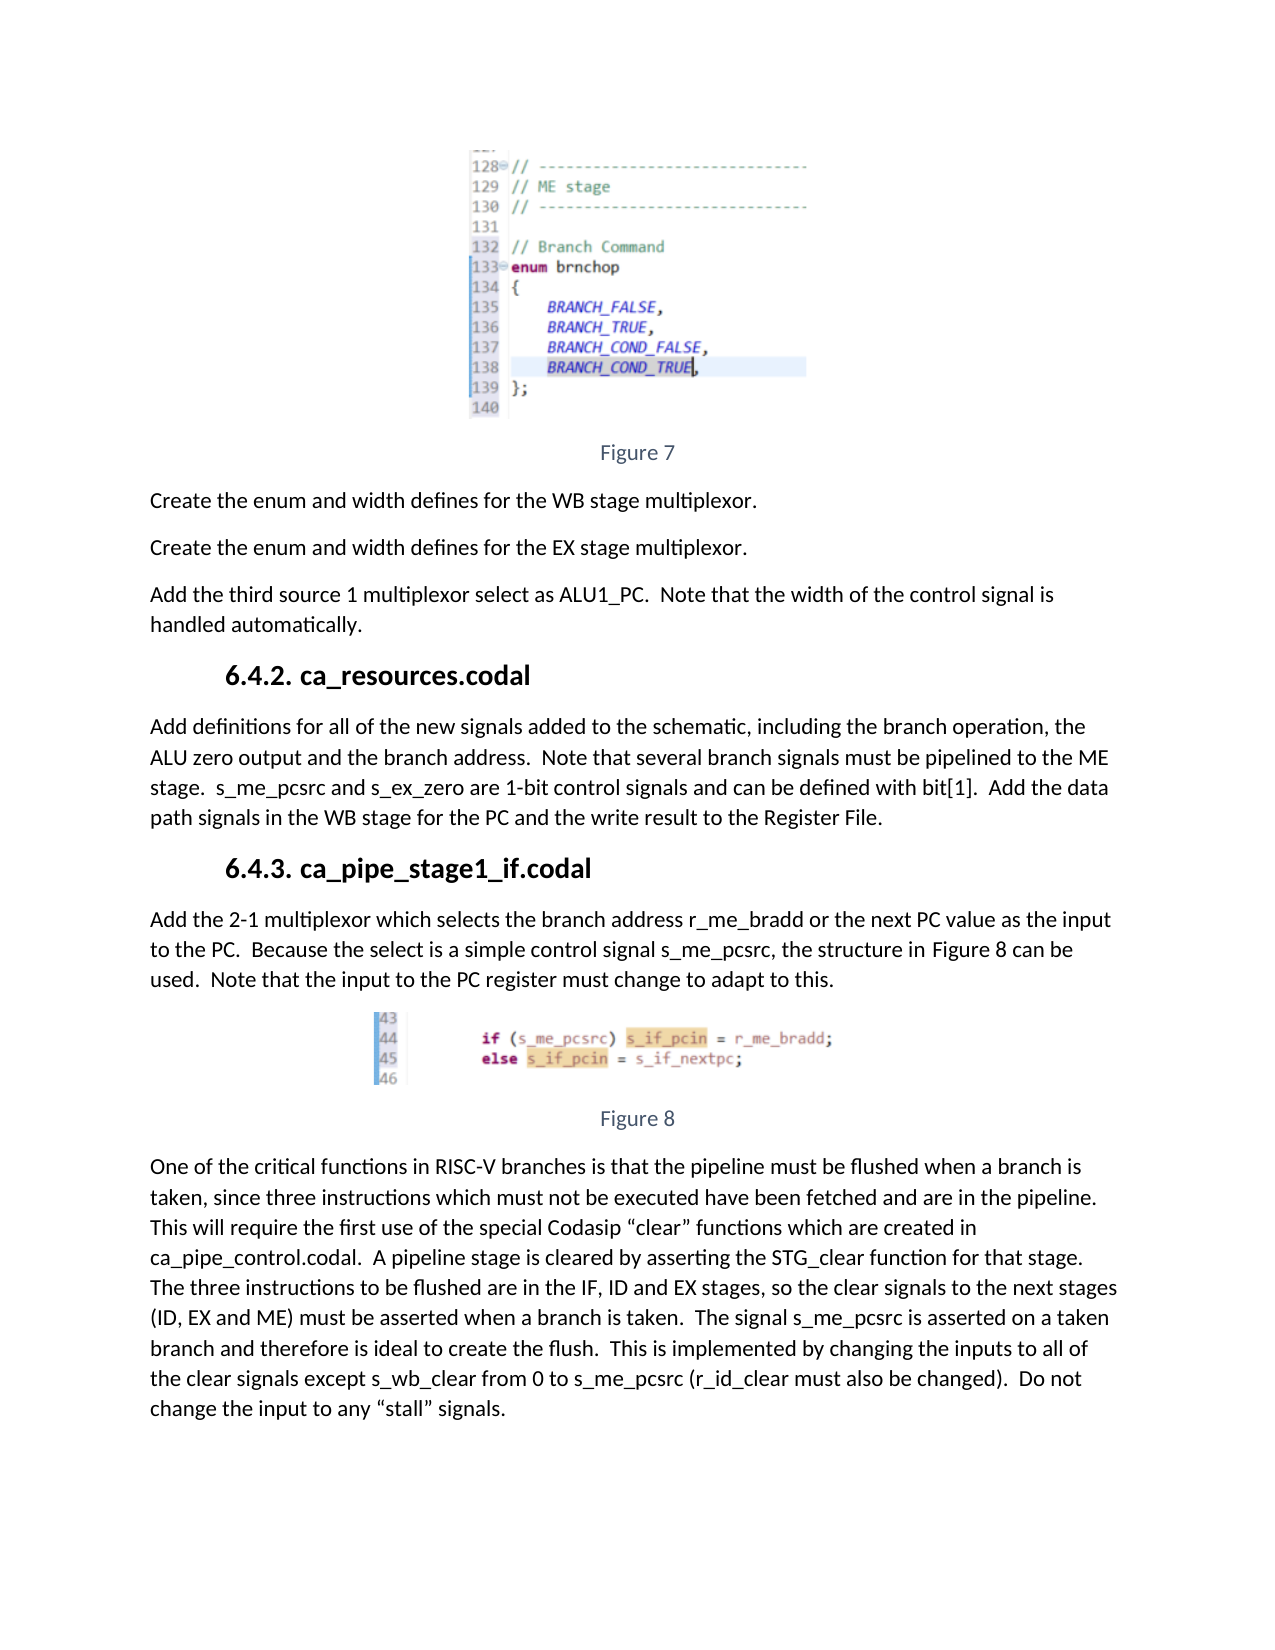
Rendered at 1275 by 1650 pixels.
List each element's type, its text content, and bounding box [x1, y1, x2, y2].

text Create the enum and width defines for the EX stage multiplexor. [150, 533, 1125, 561]
text Create the enum and width defines for the WB stage multiplexor. [150, 486, 1125, 514]
text Figure 7 [150, 438, 1125, 466]
list ca_pipe_stage1_if.codal [225, 850, 1125, 886]
picture [468, 150, 807, 419]
text Add the third source 1 multiplexor select as ALU1_PC. Note that the width of the control signal is handled automatically. [150, 580, 1125, 638]
list ca_resources.codal [225, 657, 1125, 693]
text Add definitions for all of the new signals added to the schematic, including the branch operation, the ALU zero output and the branch address. Note that several branch signals must be pipelined to the ME stage. s_me_pcsrc and s_ex_zero are 1-bit control signals and can be defined with bit[1]. Add the data path signals in the WB stage for the PC and the write result to the Register File. [150, 712, 1125, 831]
text Figure 8 [150, 1104, 1125, 1132]
text One of the critical functions in RISC-V branches is that the pipeline must be flushed when a branch is taken, since three instructions which must not be executed have been fetched and are in the pipeline. This will require the first use of the special Codasip “clear” functions which are created in ca_pipe_control.codal. A pipeline stage is cleared by asserting the STG_clear function for that stage. The three instructions to be flushed are in the IF, ID and EX stages, so the clear signals to the next stages (ID, EX and ME) must be asserted when a branch is taken. The signal s_me_pcsrc is asserted on a taken branch and therefore is ideal to create the flush. This is implemented by changing the inputs to all of the clear signals except s_wb_clear from 0 to s_me_pcsrc (r_id_clear must also be changed). Do not change the input to any “stall” signals. [150, 1152, 1125, 1422]
text Add the 2-1 multiplexor which selects the branch address r_me_bradd or the next PC value as the input to the PC. Because the select is a simple control signal s_me_pcsrc, the structure in Figure 8 can be used. Note that the input to the PC register must change to adapt to this. [150, 905, 1125, 993]
picture [373, 1012, 902, 1085]
